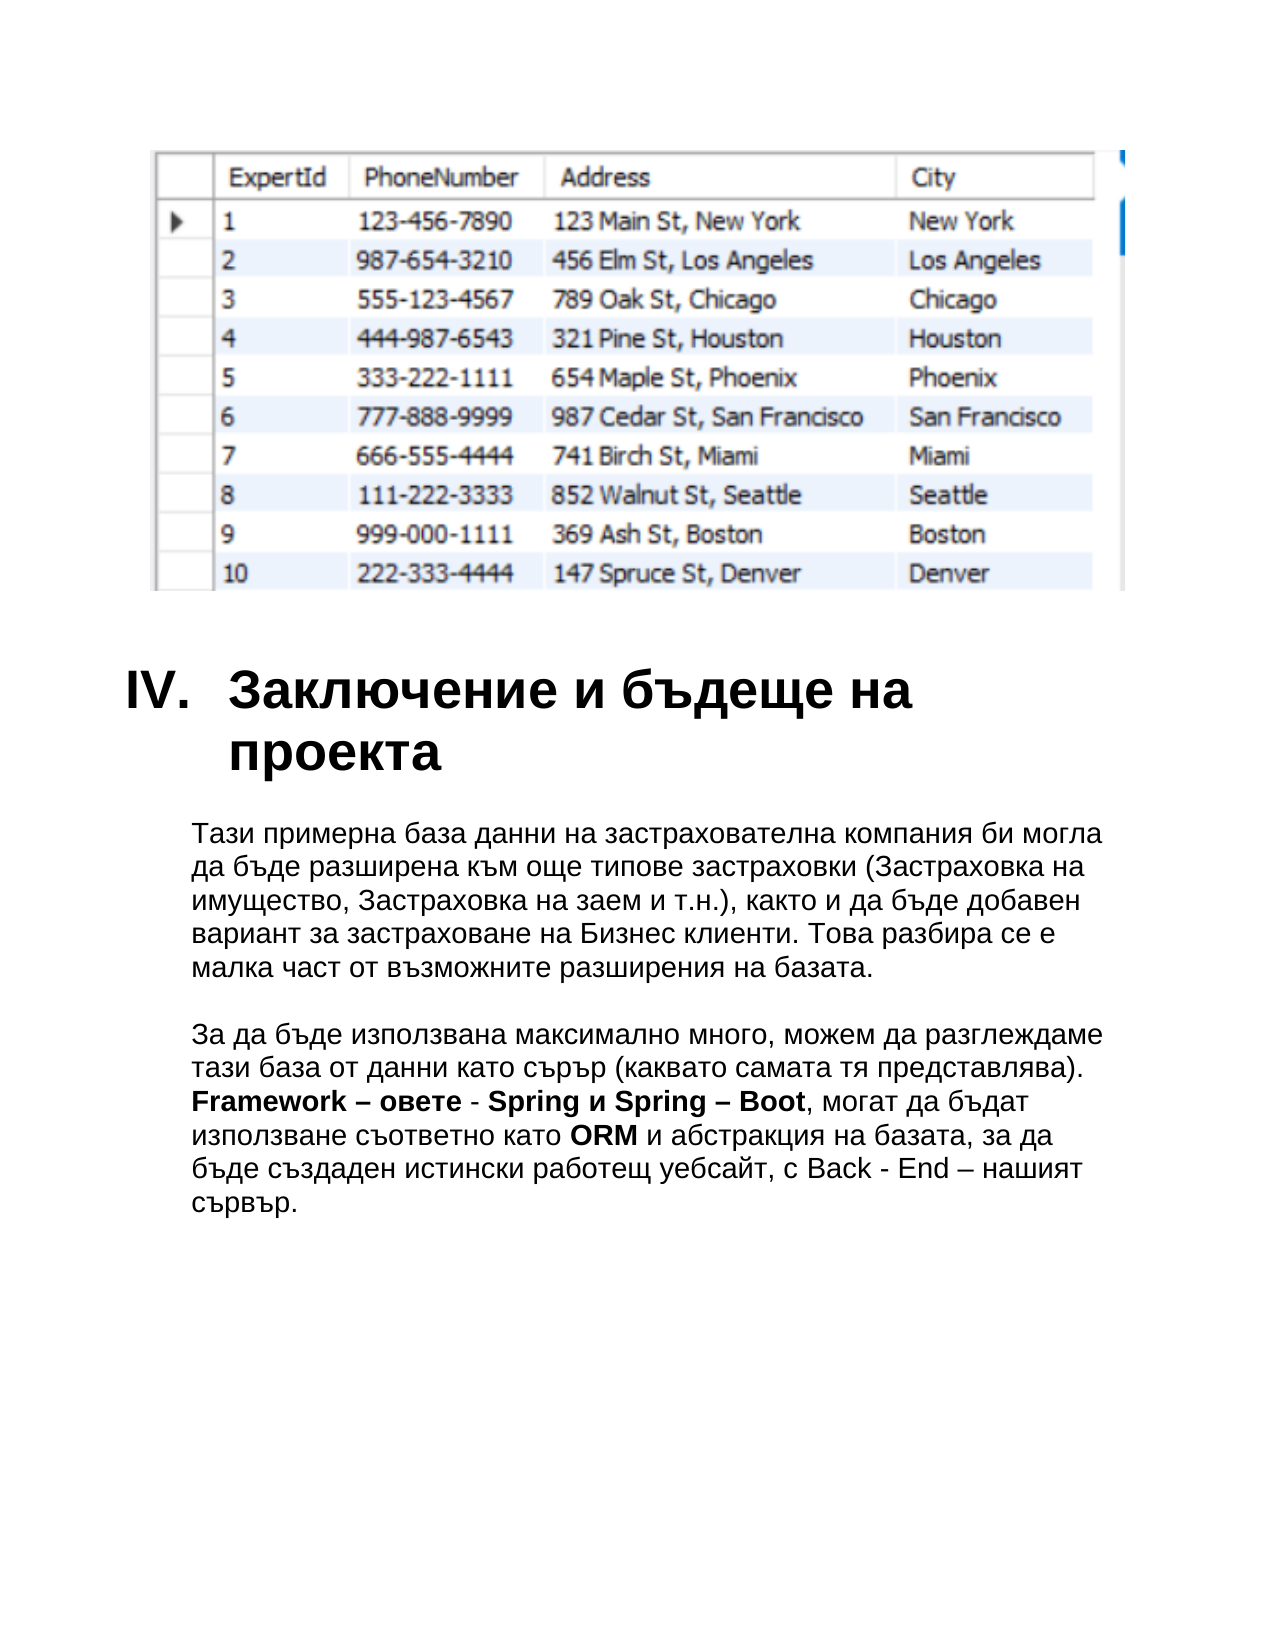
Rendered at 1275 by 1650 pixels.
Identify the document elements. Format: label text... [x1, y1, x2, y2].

text Тази примерна база данни на застрахователна компания би могла да бъде разширена към още типове застраховки (Застраховка на имущество, Застраховка на заем и т.н.), както и да бъде добавен вариант за застраховане на Бизнес клиенти. Това разбира се е малка част от възможните разширения на базата. [191, 816, 1125, 983]
text За да бъде използвана максимално много, можем да разглеждаме тази база от данни като сърър (каквато самата тя представлява). Framework – овете - Spring и Spring – Boot, могат да бъдат използване съответно като ORM и абстракция на базата, за да бъде създаден истински работещ уебсайт, с Back - End – нашият сървър. [191, 1017, 1125, 1218]
list Заключение и бъдеще на проекта [191, 658, 1125, 782]
picture [150, 150, 1125, 591]
